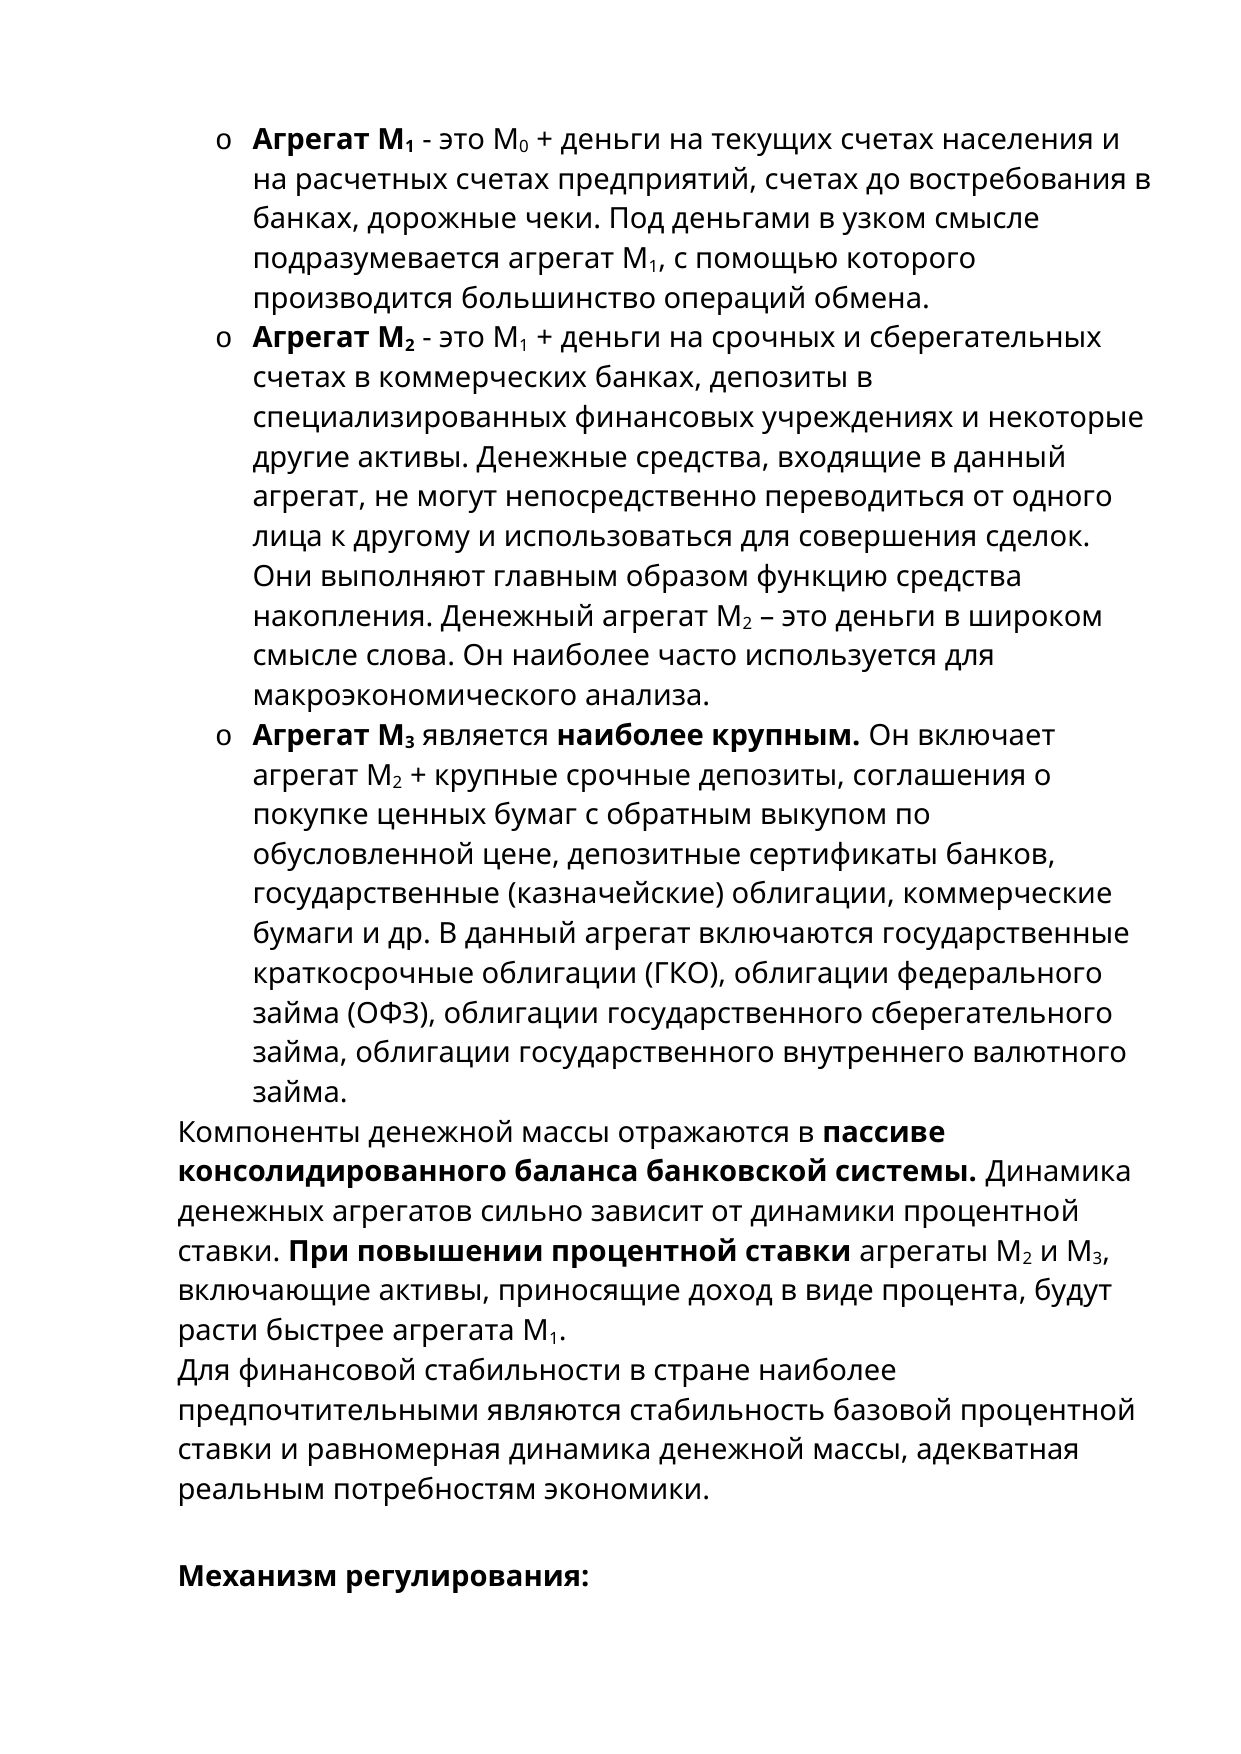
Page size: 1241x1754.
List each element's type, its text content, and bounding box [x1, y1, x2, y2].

list Агрегат М2 - это М1 + деньги на срочных и сберегательных счетах в коммерческих банках, депозиты в специализированных финансовых учреждениях и некоторые другие активы. Денежные средства, входящие в данный агрегат, не могут непосредственно переводиться от одного лица к другому и использоваться для совершения сделок. Они выполняют главным образом функцию средства накопления. Денежный агрегат М2 – это деньги в широком смысле слова. Он наиболее часто используется для макроэкономического анализа. [215, 317, 1152, 714]
text Для финансовой стабильности в стране наиболее предпочтительными являются стабильность базовой процентной ставки и равномерная динамика денежной массы, адекватная реальным потребностям экономики. [177, 1349, 1152, 1508]
text Механизм регулирования: [177, 1555, 1152, 1595]
text Компоненты денежной массы отражаются в пассиве консолидированного баланса банковской системы. Динамика денежных агрегатов сильно зависит от динамики процентной ставки. При повышении процентной ставки агрегаты М2 и М3, включающие активы, приносящие доход в виде процента, будут расти быстрее агрегата М1. [177, 1111, 1152, 1349]
list Агрегат М3 является наиболее крупным. Он включает агрегат М2 + крупные срочные депозиты, соглашения о покупке ценных бумаг с обратным выкупом по обусловленной цене, депозитные сертификаты банков, государственные (казначейские) облигации, коммерческие бумаги и др. В данный агрегат включаются государственные краткосрочные облигации (ГКО), облигации федерального займа (ОФЗ), облигации государственного сберегательного займа, облигации государственного внутреннего валютного займа. [215, 714, 1152, 1111]
list Агрегат М1 - это М0 + деньги на текущих счетах населения и на расчетных счетах предприятий, счетах до востребования в банках, дорожные чеки. Под деньгами в узком смысле подразумевается агрегат М1, с помощью которого производится большинство операций обмена. [215, 118, 1152, 317]
